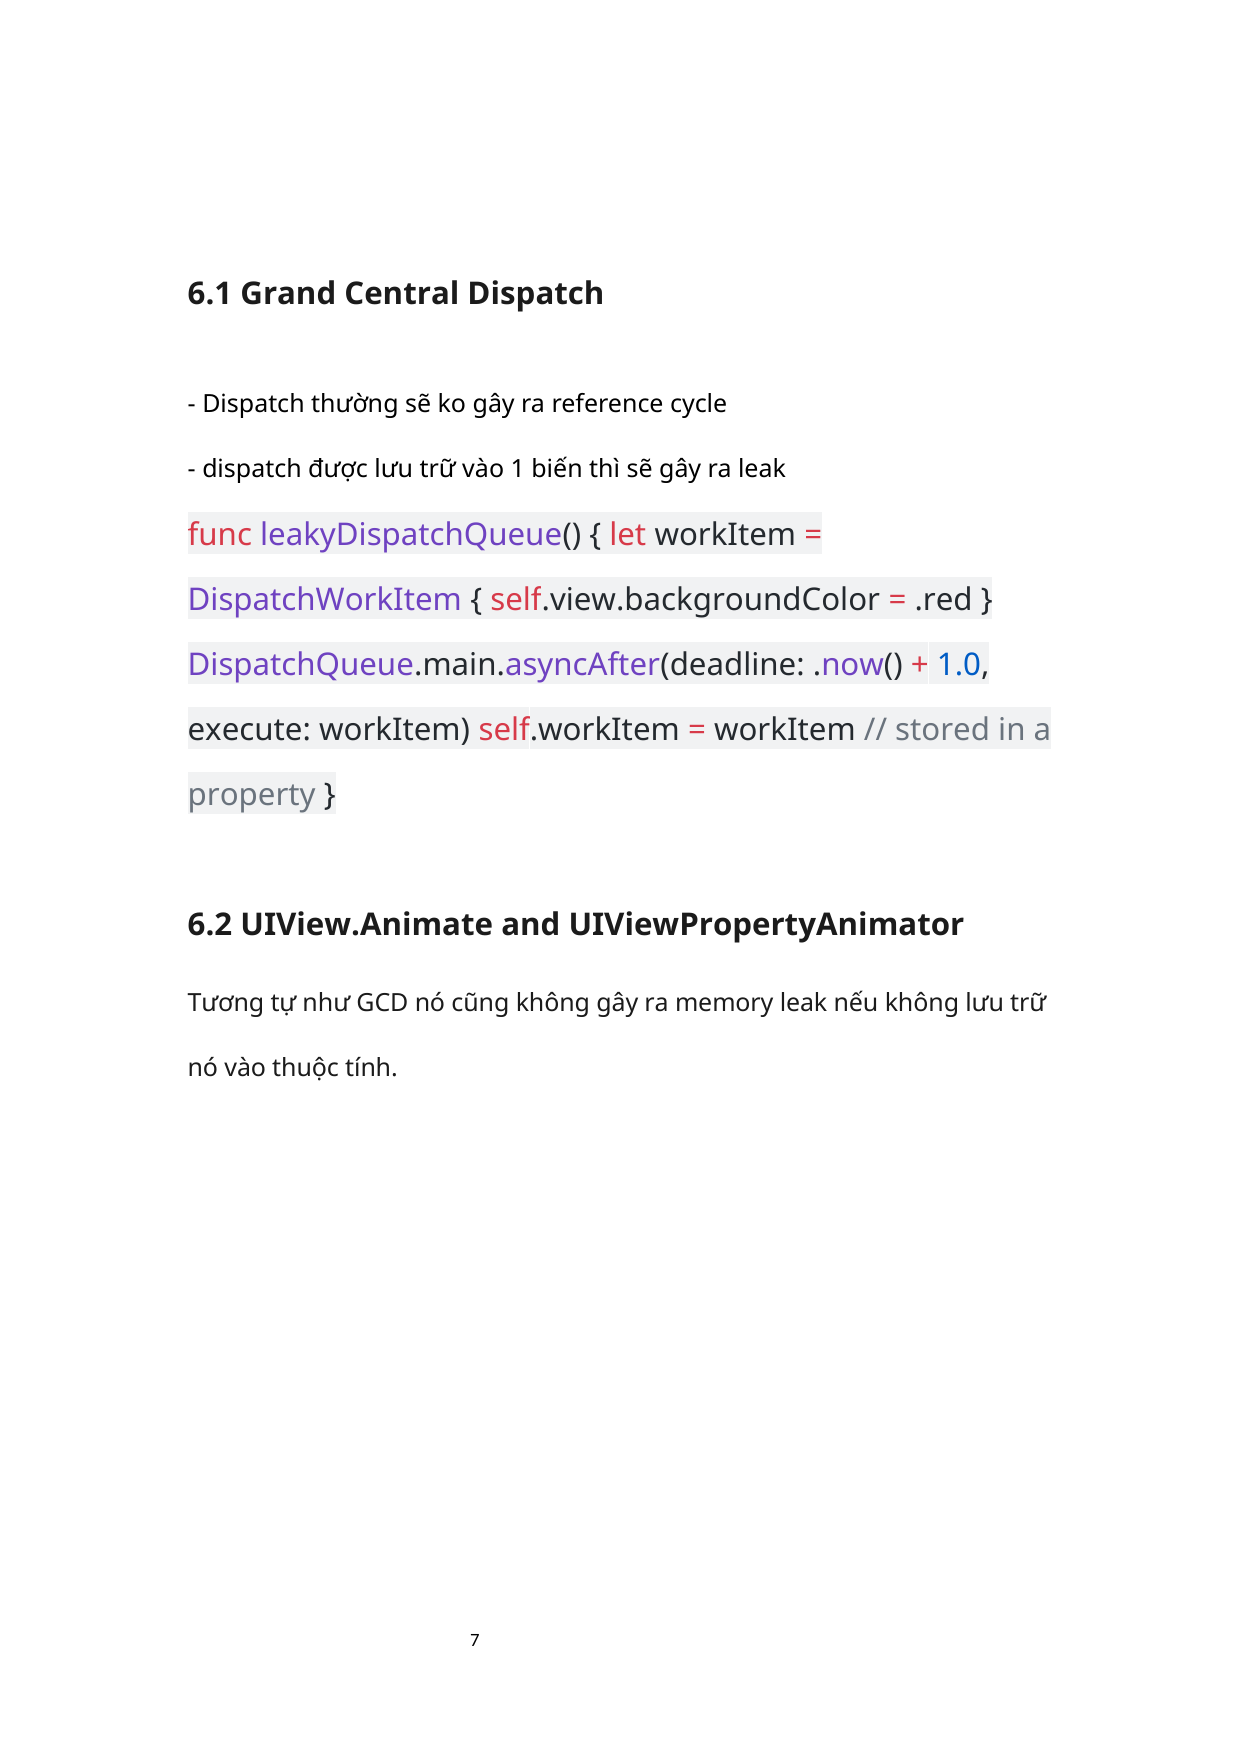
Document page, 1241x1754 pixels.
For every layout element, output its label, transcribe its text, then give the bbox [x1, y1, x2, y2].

subtitle 6.1 Grand Central Dispatch [187, 260, 1053, 325]
text Tương tự như GCD nó cũng không gây ra memory leak nếu không lưu trữ nó vào thuộc tính. [187, 969, 1053, 1099]
list - Dispatch thường sẽ ko gây ra reference cycle [187, 370, 1053, 435]
list - dispatch được lưu trữ vào 1 biến thì sẽ gây ra leak [187, 435, 1053, 500]
subtitle 6.2 UIView.Animate and UIViewPropertyAnimator [187, 891, 1053, 956]
text func leakyDispatchQueue() { let workItem = DispatchWorkItem { self.view.backgroundColor = .red } DispatchQueue.main.asyncAfter(deadline: .now() + 1.0, execute: workItem) self.workItem = workItem // stored in a property } [187, 500, 1053, 825]
